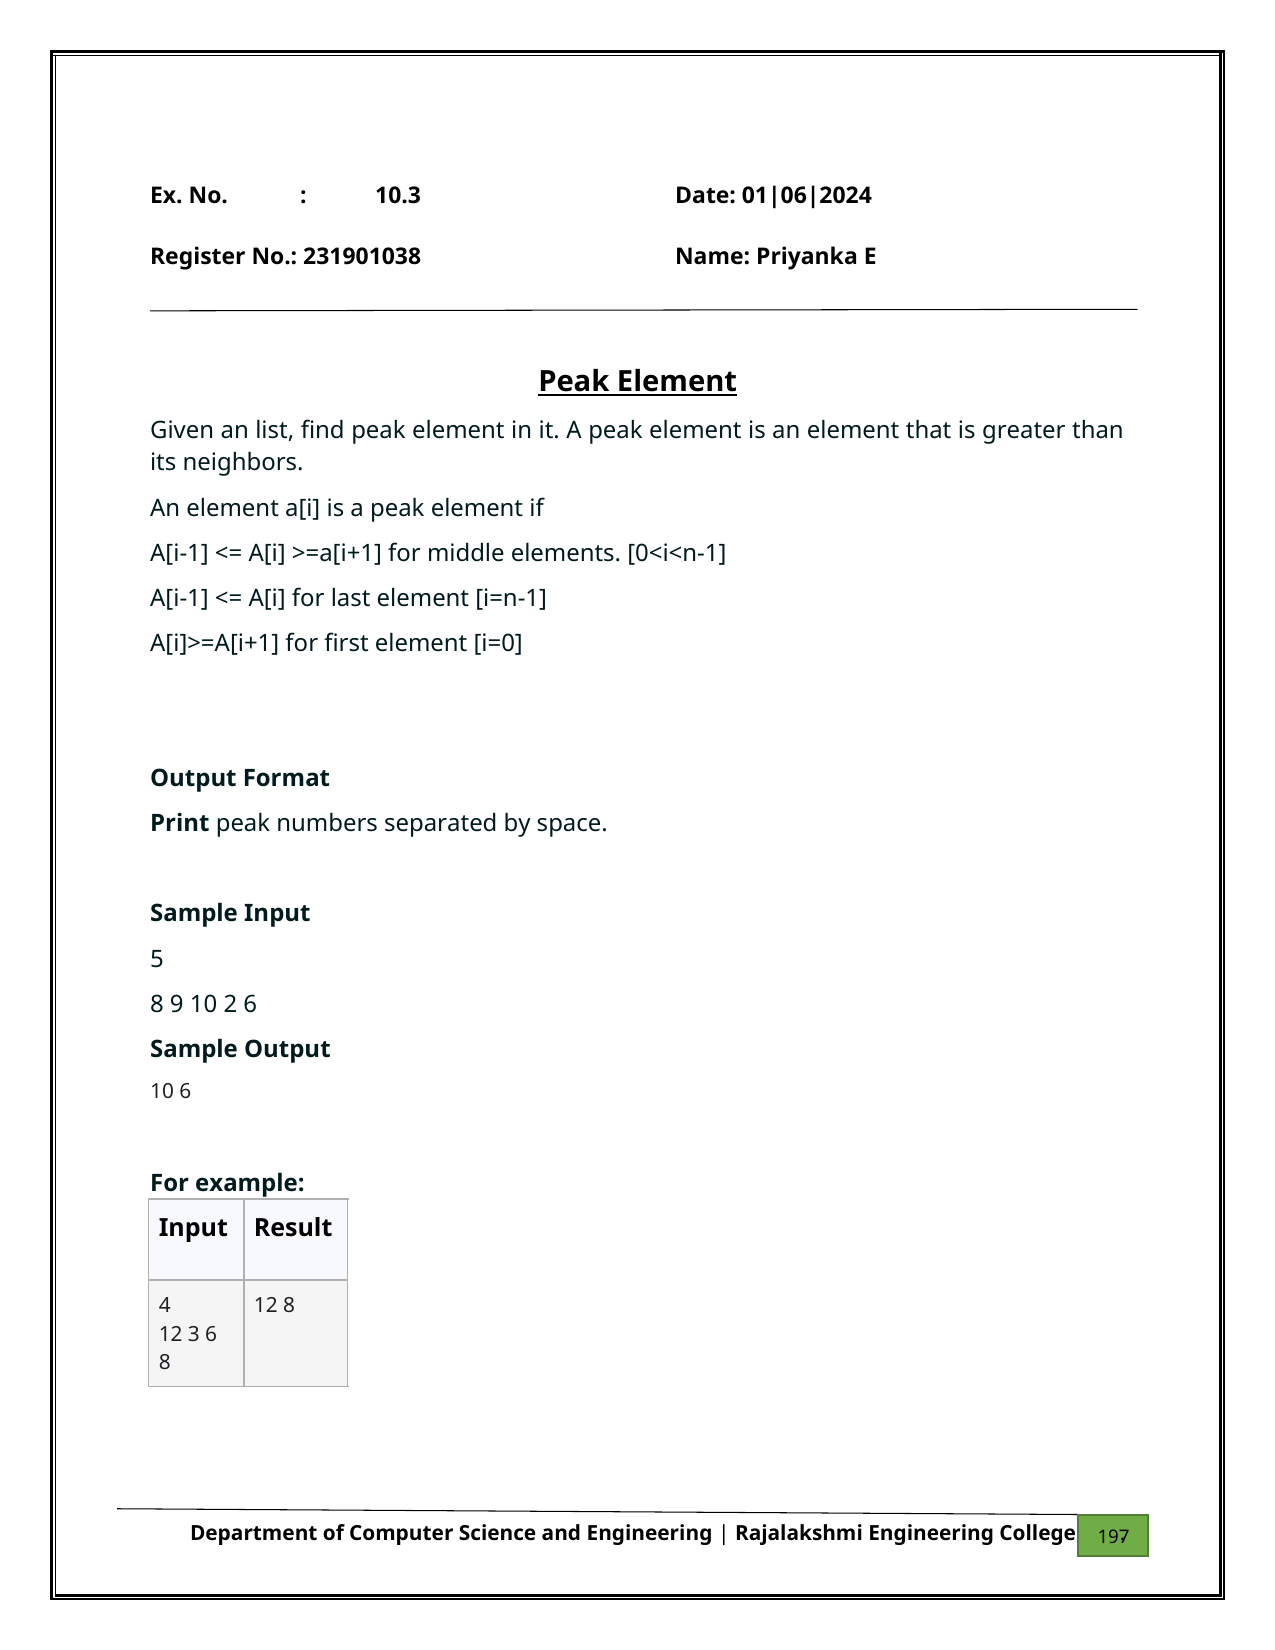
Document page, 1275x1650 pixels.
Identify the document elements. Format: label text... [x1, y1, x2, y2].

text An element a[i] is a peak element if [150, 490, 1125, 523]
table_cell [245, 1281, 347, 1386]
text Register No.: 231901038 Name: Priyanka E [150, 239, 1125, 271]
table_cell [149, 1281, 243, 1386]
text 8 9 10 2 6 [150, 986, 1125, 1019]
text Print peak numbers separated by space. [150, 806, 1125, 839]
text For example: [150, 1166, 1125, 1198]
text Ex. No. : 10.3 Date: 01|06|2024 [150, 179, 1125, 210]
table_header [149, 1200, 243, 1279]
text Given an list, find peak element in it. A peak element is an element that is greater than its neighbors. [150, 413, 1125, 478]
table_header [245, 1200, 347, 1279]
text A[i-1] <= A[i] >=a[i+1] for middle elements. [0<i<n-1] [150, 535, 1125, 568]
text Output Format [150, 761, 1125, 793]
text Sample Input [150, 896, 1125, 929]
text 5 [150, 941, 1125, 974]
text A[i]>=A[i+1] for first element [i=0] [150, 626, 1125, 658]
text A[i-1] <= A[i] for last element [i=n-1] [150, 581, 1125, 613]
text Peak Element [150, 360, 1125, 400]
text Sample Output [150, 1032, 1125, 1064]
text 10 6 [150, 1077, 1125, 1105]
